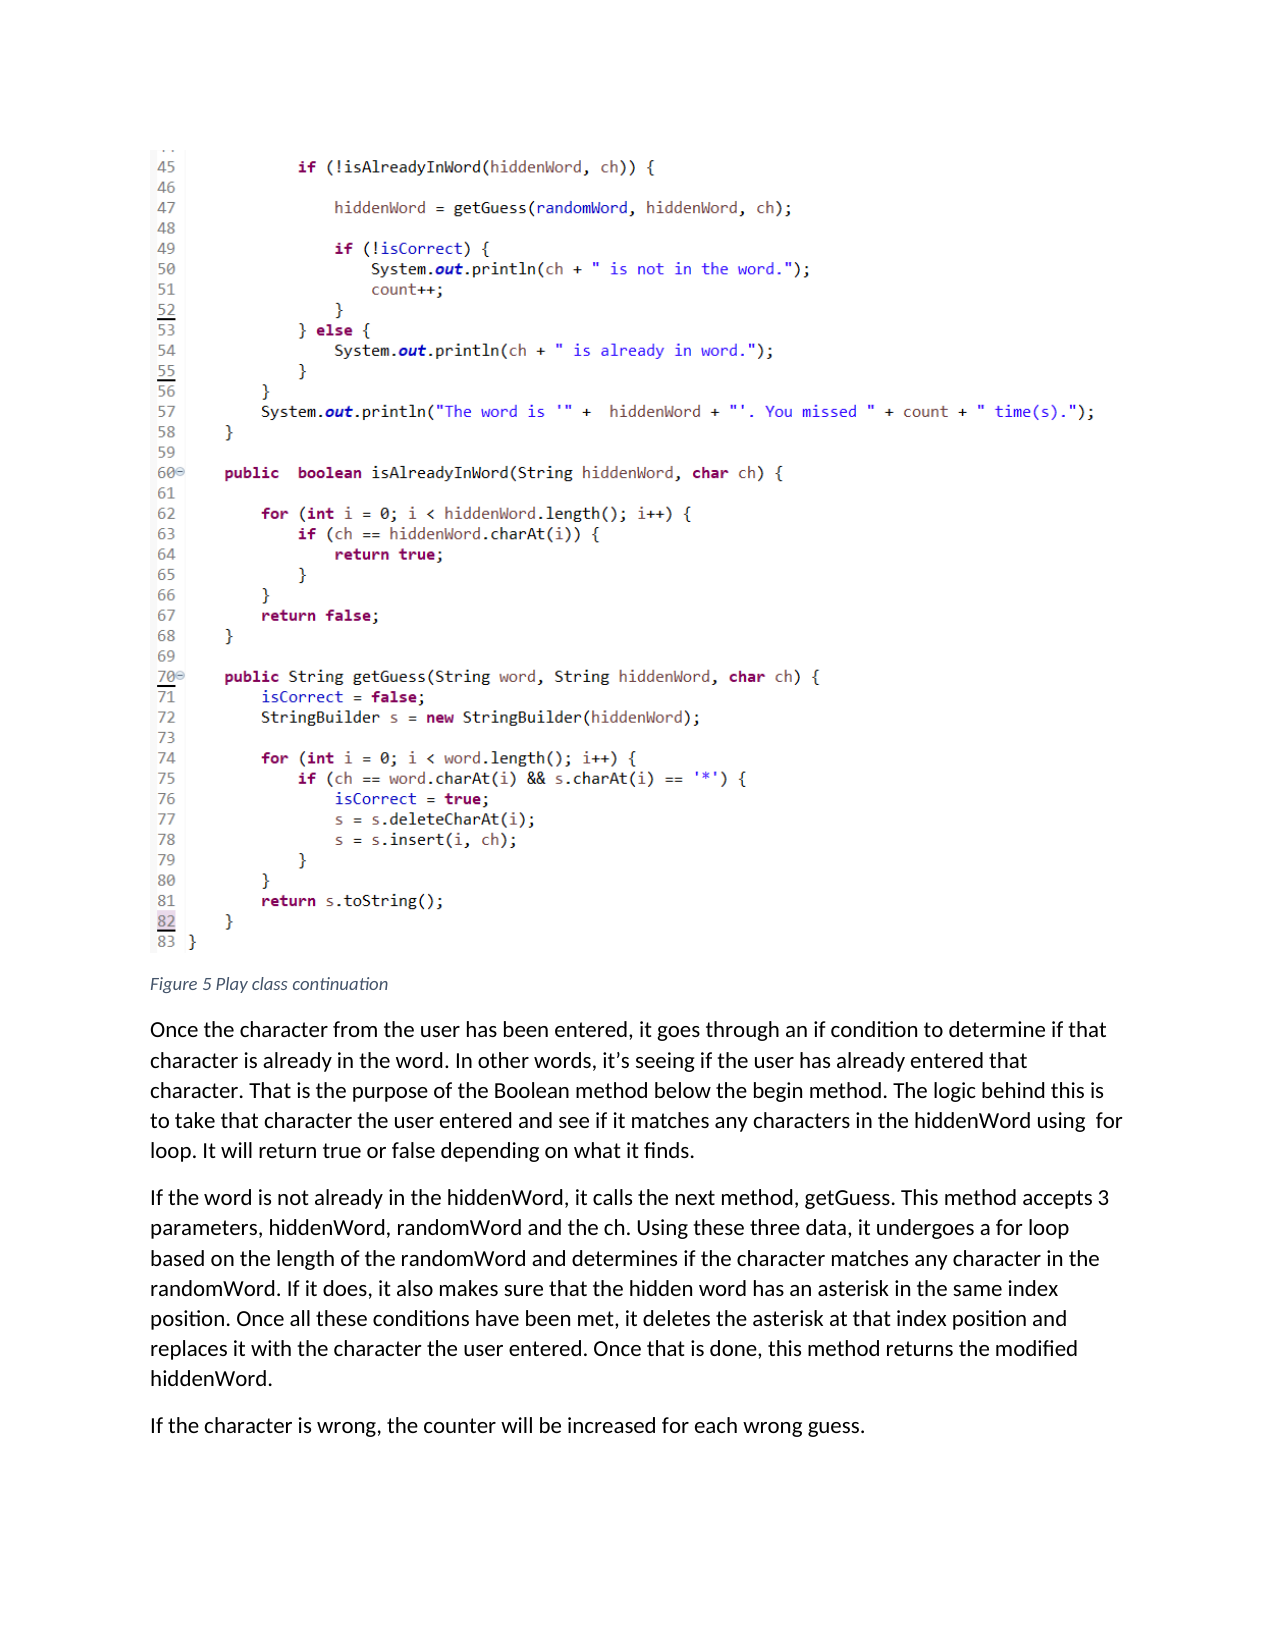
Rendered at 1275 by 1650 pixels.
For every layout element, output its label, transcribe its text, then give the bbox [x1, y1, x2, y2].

text If the word is not already in the hiddenWord, it calls the next method, getGuess. This method accepts 3 parameters, hiddenWord, randomWord and the ch. Using these three data, it undergoes a for loop based on the length of the randomWord and determines if the character matches any character in the randomWord. If it does, it also makes sure that the hidden word has an asterisk in the same index position. Once all these conditions have been met, it deletes the asterisk at that index position and replaces it with the character the user entered. Once that is done, this method returns the modified hiddenWord. [150, 1183, 1125, 1393]
text Once the character from the user has been entered, it goes through an if condition to determine if that character is already in the word. In other words, it’s seeing if the user has already entered that character. That is the purpose of the Boolean method below the begin method. The logic behind this is to take that character the user entered and see if it matches any characters in the hiddenWord using for loop. It will return true or false depending on what it finds. [150, 1016, 1125, 1164]
picture [150, 150, 1125, 953]
text If the character is wrong, the counter will be increased for each wrong guess. [150, 1411, 1125, 1439]
